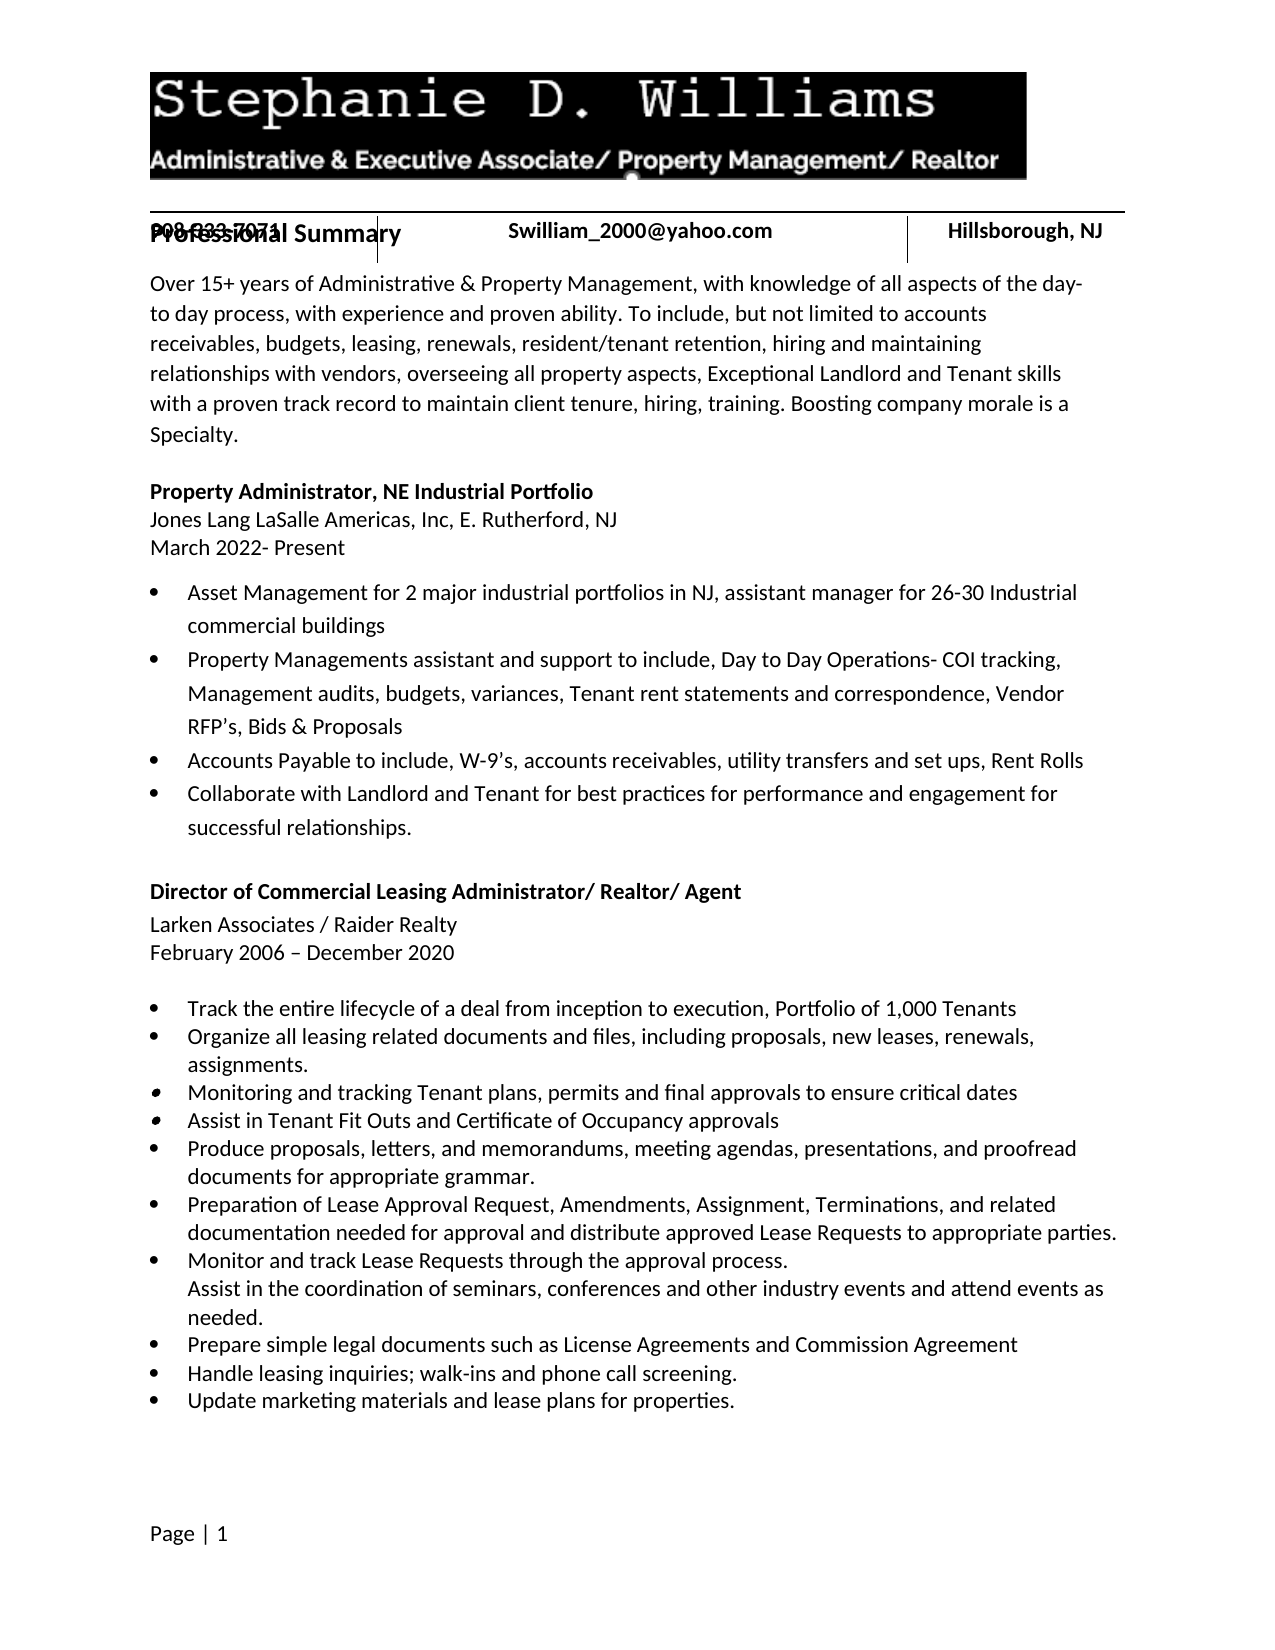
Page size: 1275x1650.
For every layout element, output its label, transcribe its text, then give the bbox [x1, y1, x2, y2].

text February 2006 – December 2020 [150, 938, 1125, 966]
list Property Managements assistant and support to include, Day to Day Operations- COI tracking, Management audits, budgets, variances, Tenant rent statements and correspondence, Vendor RFP’s, Bids & Proposals [150, 645, 1125, 740]
list Track the entire lifecycle of a deal from inception to execution, Portfolio of 1,000 Tenants [150, 994, 1125, 1022]
text Larken Associates / Raider Realty [150, 910, 1125, 938]
list Accounts Payable to include, W-9’s, accounts receivables, utility transfers and set ups, Rent Rolls [150, 746, 1125, 774]
picture [150, 72, 1027, 180]
text Jones Lang LaSalle Americas, Inc, E. Rutherford, NJ [150, 505, 1125, 533]
list Prepare simple legal documents such as License Agreements and Commission Agreement [150, 1331, 1125, 1359]
table_header Professional Summary Over 15+ years of Administrative & Property Management, with knowledge of all aspects of the day- to day process, with experience and proven ability. To include, but not limited to accounts receivables, budgets, leasing, renewals, resident/tenant retention, hiring and maintaining relationships with vendors, overseeing all property aspects, Exceptional Landlord and Tenant skills with a proven track record to maintain client tenure, hiring, training. Boosting company morale is a Specialty. [139, 216, 1114, 466]
list Organize all leasing related documents and files, including proposals, new leases, renewals, assignments. [150, 1022, 1125, 1078]
text March 2022- Present [150, 533, 1125, 561]
list Preparation of Lease Approval Request, Amendments, Assignment, Terminations, and related documentation needed for approval and distribute approved Lease Requests to appropriate parties. [150, 1191, 1125, 1247]
list Handle leasing inquiries; walk-ins and phone call screening. [150, 1359, 1125, 1387]
list Collaborate with Landlord and Tenant for best practices for performance and engagement for successful relationships. [150, 779, 1125, 841]
list Produce proposals, letters, and memorandums, meeting agendas, presentations, and proofread documents for appropriate grammar. [150, 1134, 1125, 1191]
list Monitoring and tracking Tenant plans, permits and final approvals to ensure critical dates [150, 1078, 1125, 1106]
list Asset Management for 2 major industrial portfolios in NJ, assistant manager for 26-30 Industrial commercial buildings [150, 578, 1125, 639]
list Director of Commercial Leasing Administrator/ Realtor/ Agent [150, 877, 1125, 905]
list Update marketing materials and lease plans for properties. [150, 1387, 1125, 1415]
list Assist in Tenant Fit Outs and Certificate of Occupancy approvals [150, 1106, 1125, 1134]
list Monitor and track Lease Requests through the approval process. Assist in the coordination of seminars, conferences and other industry events and attend events as needed. [150, 1247, 1125, 1331]
text Property Administrator, NE Industrial Portfolio [150, 477, 1125, 505]
